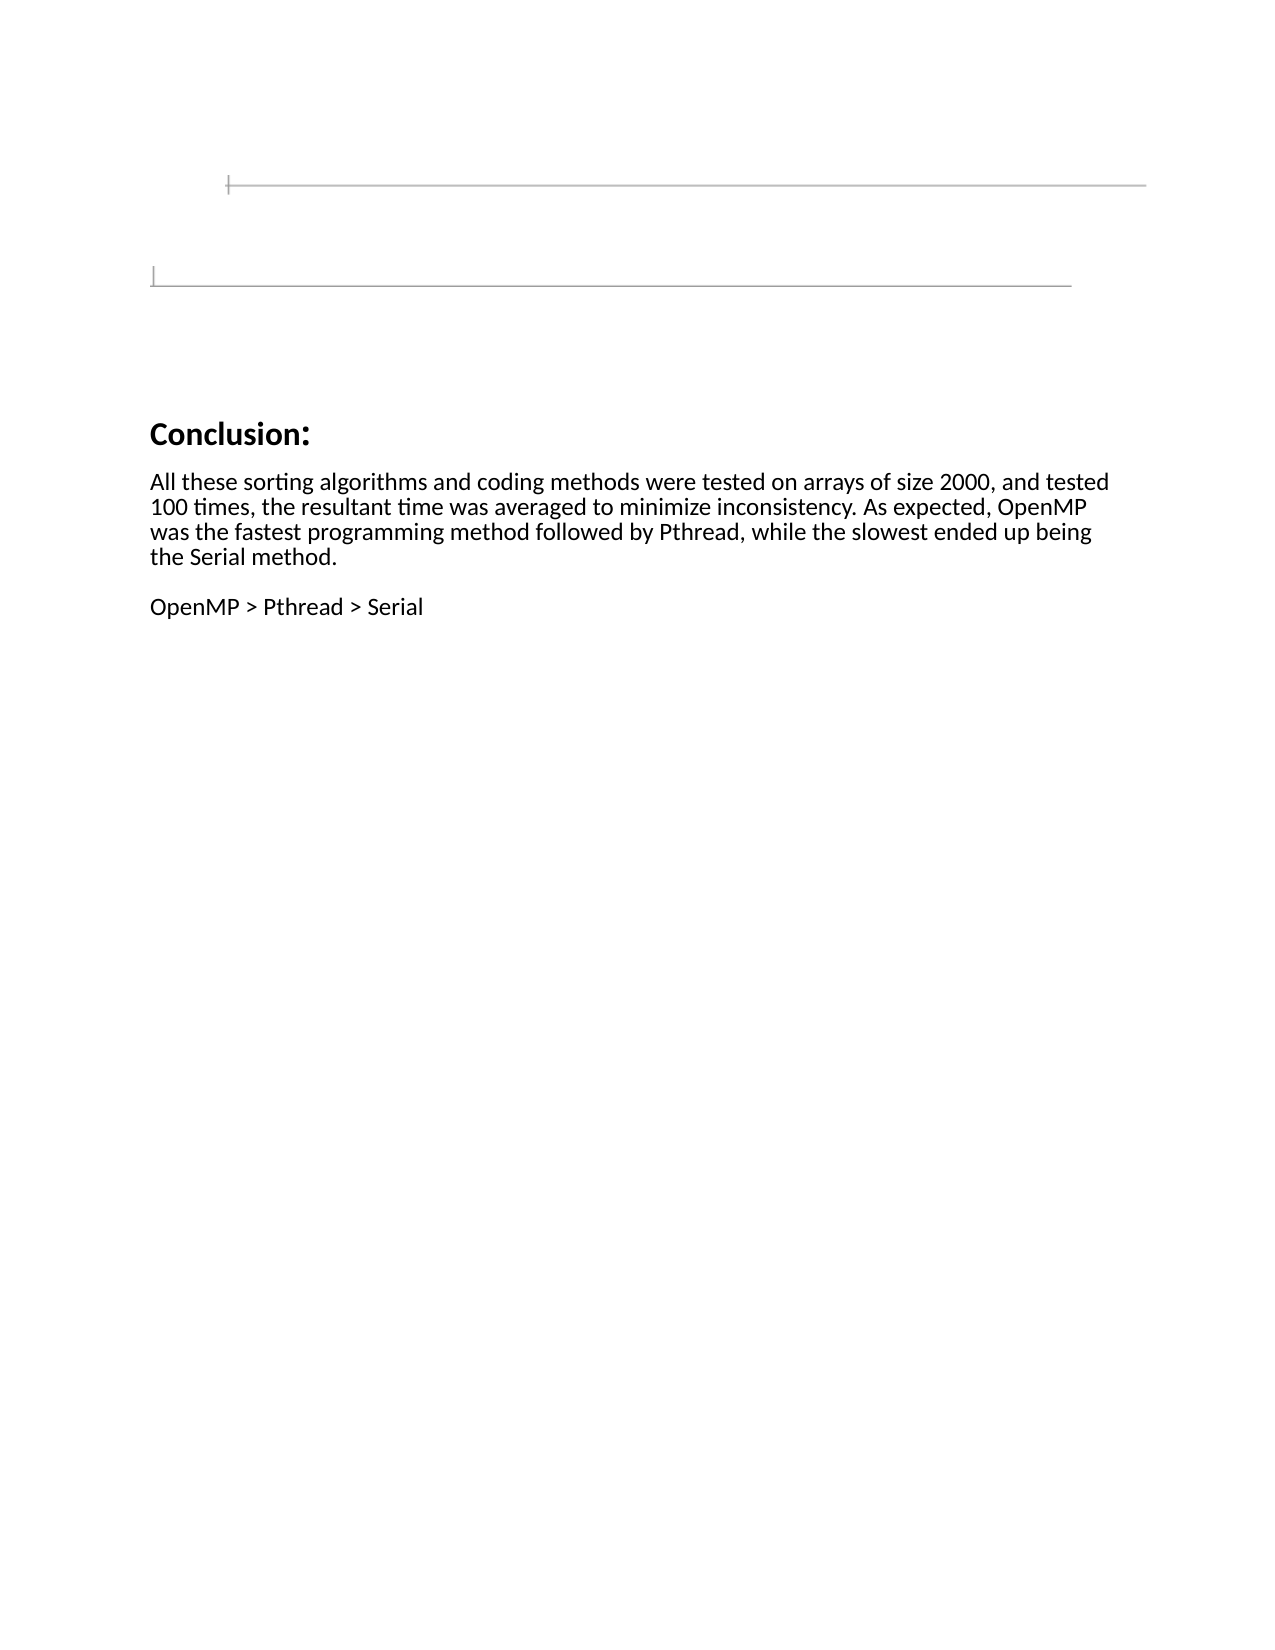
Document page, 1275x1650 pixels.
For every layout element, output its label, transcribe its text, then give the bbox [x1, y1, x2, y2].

text All these sorting algorithms and coding methods were tested on arrays of size 2000, and tested 100 times, the resultant time was averaged to minimize inconsistency. As expected, OpenMP was the fastest programming method followed by Pthread, while the slowest ended up being the Serial method. OpenMP > Pthread > Serial [150, 471, 1125, 621]
text Conclusion: [150, 425, 1125, 450]
